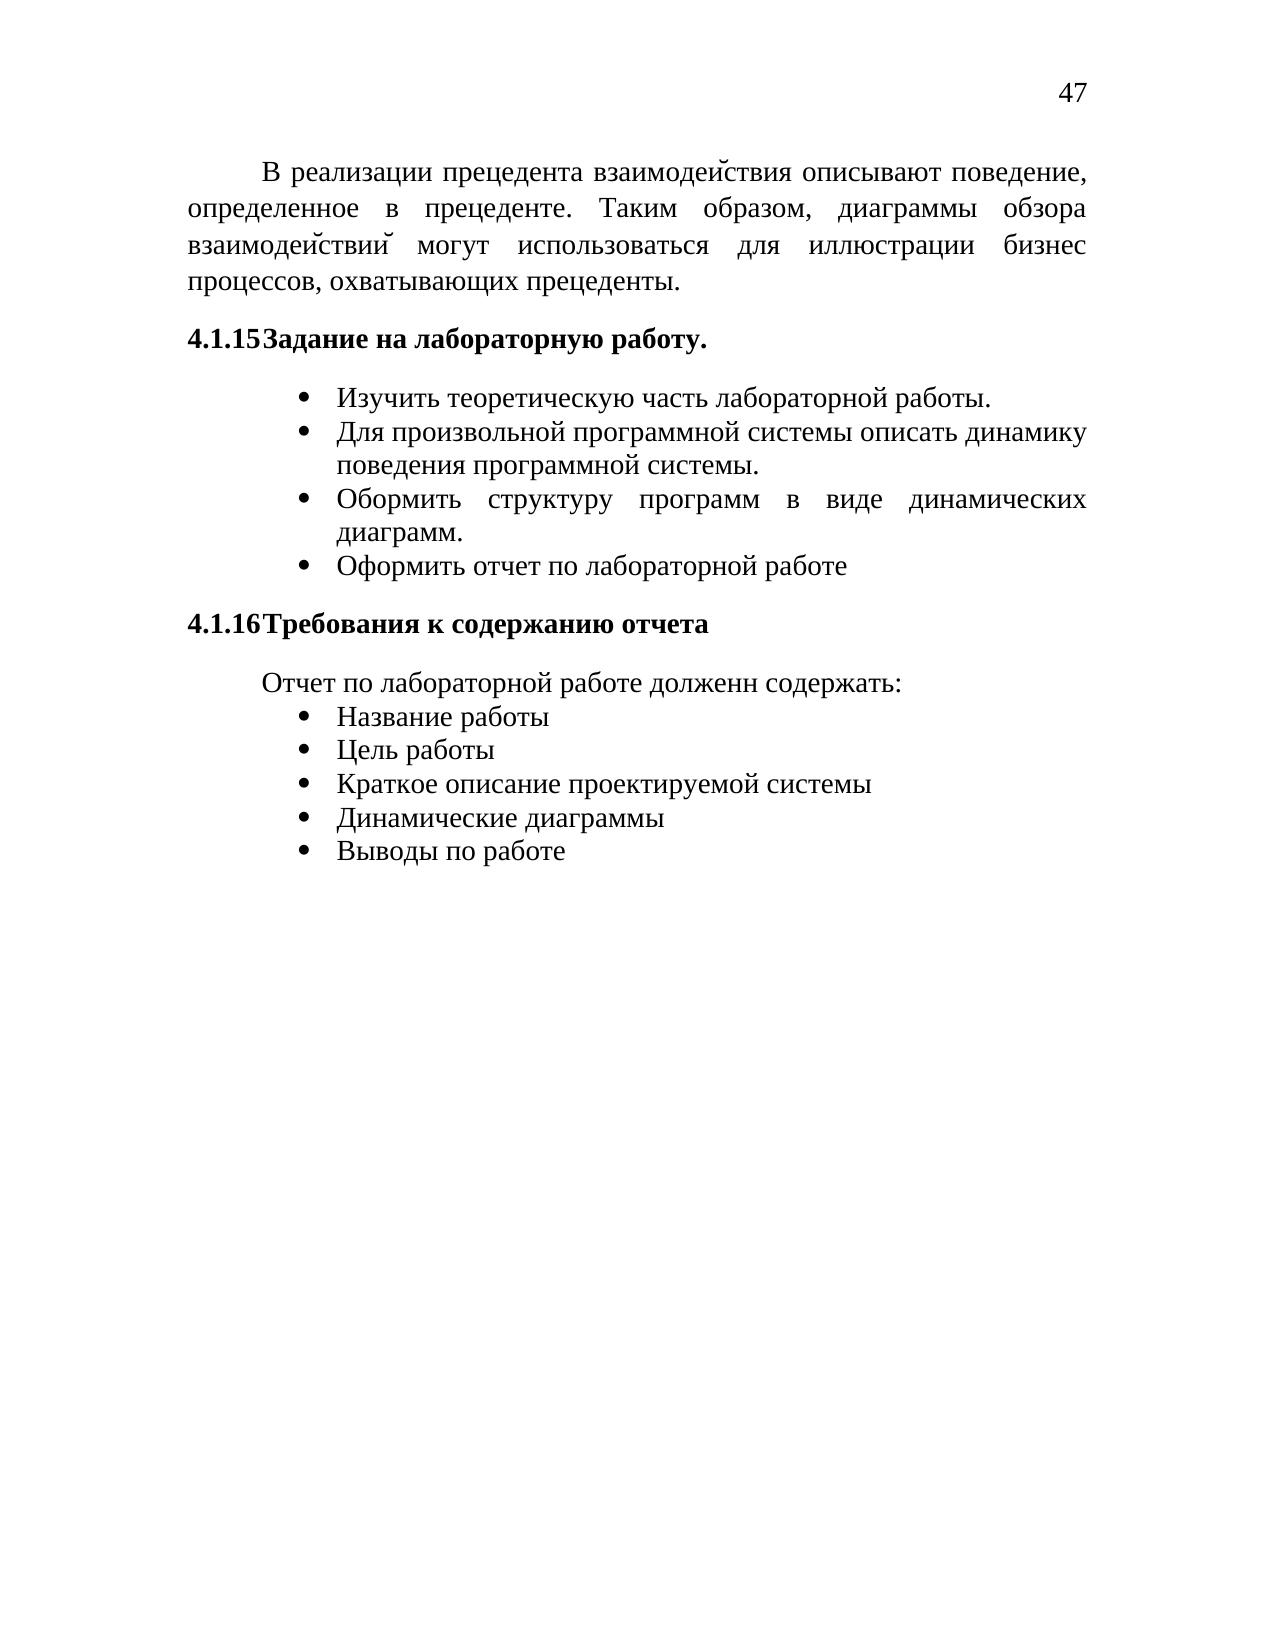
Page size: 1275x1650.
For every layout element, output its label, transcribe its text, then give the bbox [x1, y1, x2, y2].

list Обормить структуру программ в виде динамических диаграмм. [299, 481, 1087, 548]
list Для произвольной программной системы описать динамику поведения программной системы. [299, 414, 1087, 481]
subtitle Задание на лабораторную работу. [187, 321, 1087, 355]
text Отчет по лабораторной работе долженн содержать: [187, 665, 1087, 699]
list Динамические диаграммы [299, 800, 1087, 833]
list Оформить отчет по лабораторной работе [299, 548, 1087, 582]
list Название работы [299, 699, 1087, 732]
subtitle Требования к содержанию отчета [187, 607, 1087, 640]
text В реализации прецедента взаимодействия описывают поведение, определенное в прецеденте. Таким образом, диаграммы обзора взаимодействий могут использоваться для иллюстрации бизнес процессов, охватывающих прецеденты. [187, 150, 1087, 296]
list Краткое описание проектируемой системы [299, 766, 1087, 800]
list Изучить теоретическую часть лабораторной работы. [299, 380, 1087, 414]
list Выводы по работе [299, 833, 1087, 867]
list Цель работы [299, 732, 1087, 766]
